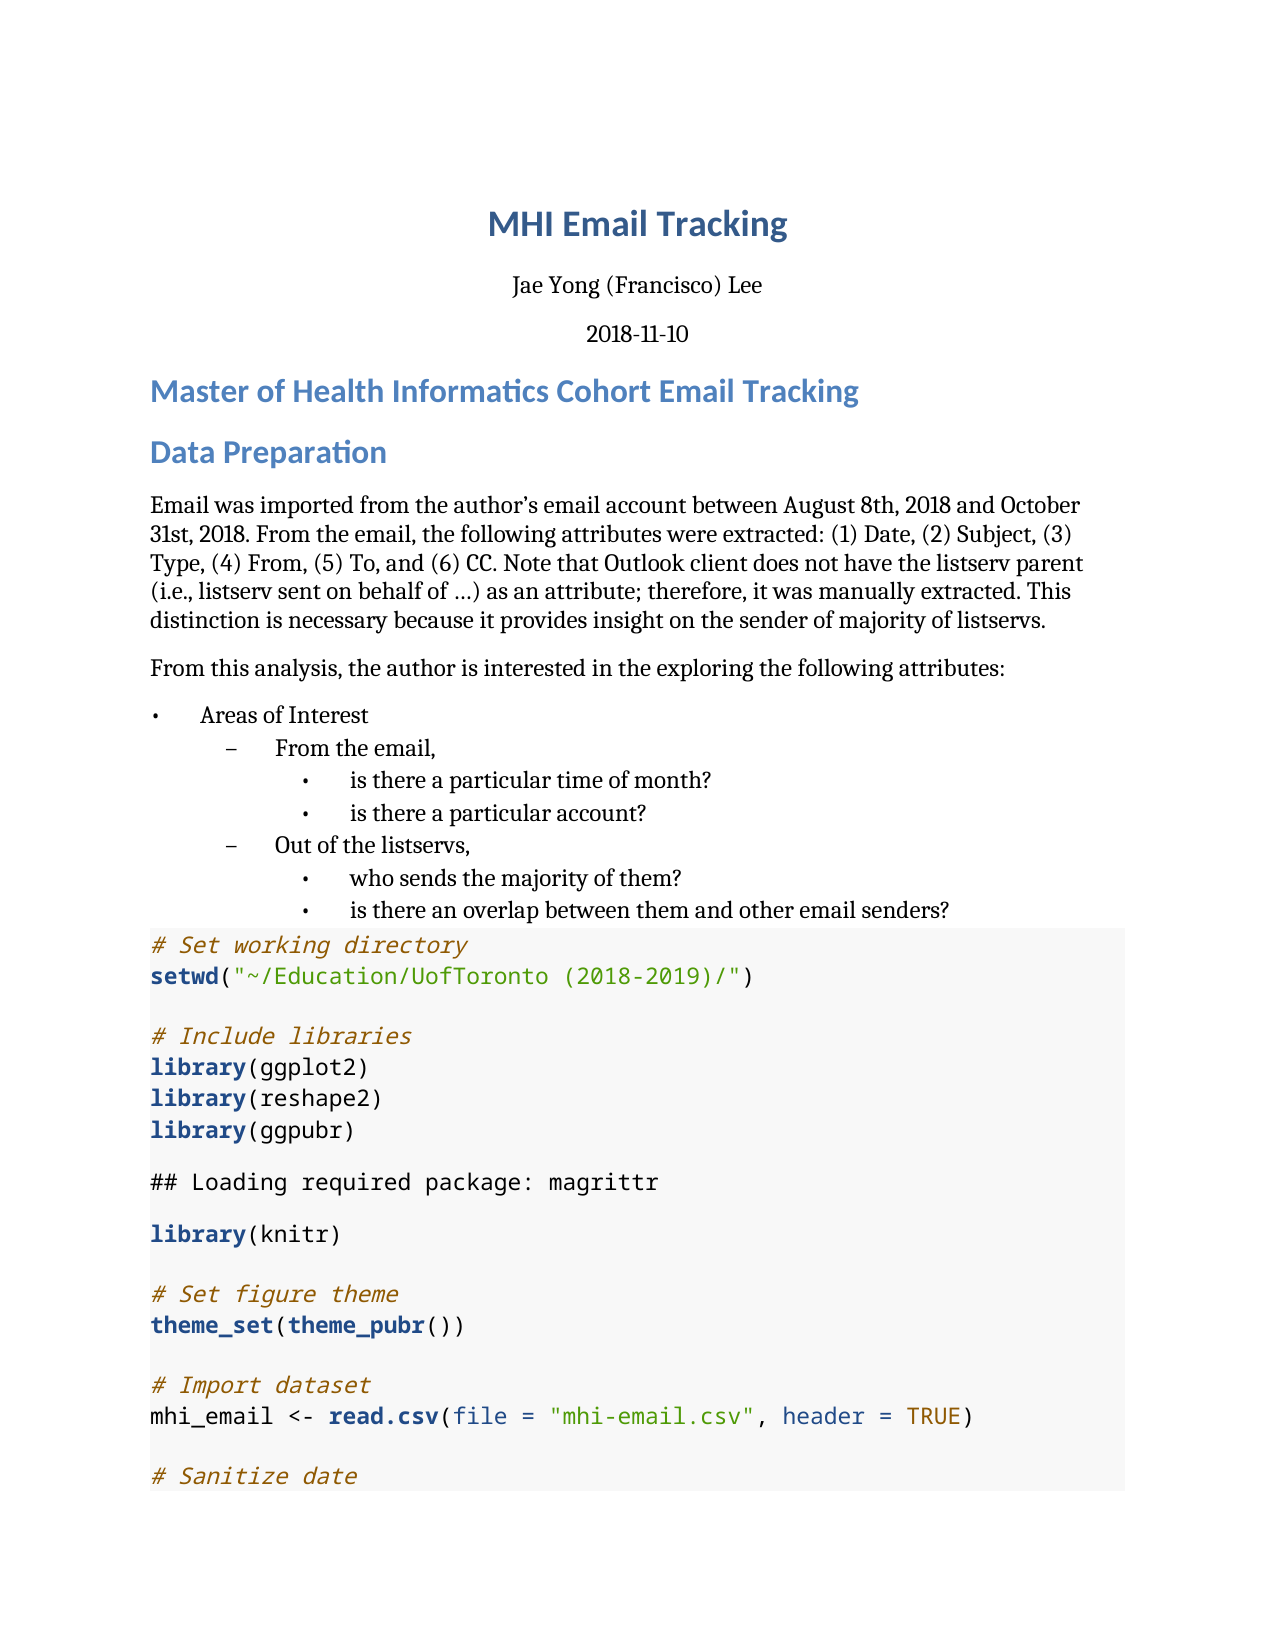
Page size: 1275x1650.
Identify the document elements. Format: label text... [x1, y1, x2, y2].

text # Set working directory setwd("~/Education/UofToronto (2018-2019)/") # Include libraries library(ggplot2) library(reshape2) library(ggpubr) [150, 928, 1125, 1145]
list is there a particular time of month? [300, 766, 1125, 795]
subtitle Master of Health Informatics Cohort Email Tracking [150, 370, 1125, 411]
text From this analysis, the author is interested in the exploring the following attributes: [150, 653, 1125, 682]
title MHI Email Tracking [150, 200, 1125, 246]
list is there an overlap between them and other email senders? [300, 896, 1125, 925]
text Email was imported from the author’s email account between August 8th, 2018 and October 31st, 2018. From the email, the following attributes were extracted: (1) Date, (2) Subject, (3) Type, (4) From, (5) To, and (6) CC. Note that Outlook client does not have the listserv parent (i.e., listserv sent on behalf of …) as an attribute; therefore, it was manually extracted. This distinction is necessary because it provides insight on the sender of majority of listservs. [150, 491, 1125, 635]
list is there a particular account? [300, 798, 1125, 827]
list Out of the listservs, [225, 831, 1125, 860]
text ## Loading required package: magrittr [150, 1166, 1125, 1197]
list From the email, [225, 733, 1125, 762]
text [150, 1218, 1125, 1491]
list who sends the majority of them? [300, 863, 1125, 892]
text 2018-11-10 [150, 320, 1125, 349]
subtitle Data Preparation [150, 432, 1125, 472]
list Areas of Interest [150, 701, 1125, 730]
text Jae Yong (Francisco) Lee [150, 271, 1125, 299]
